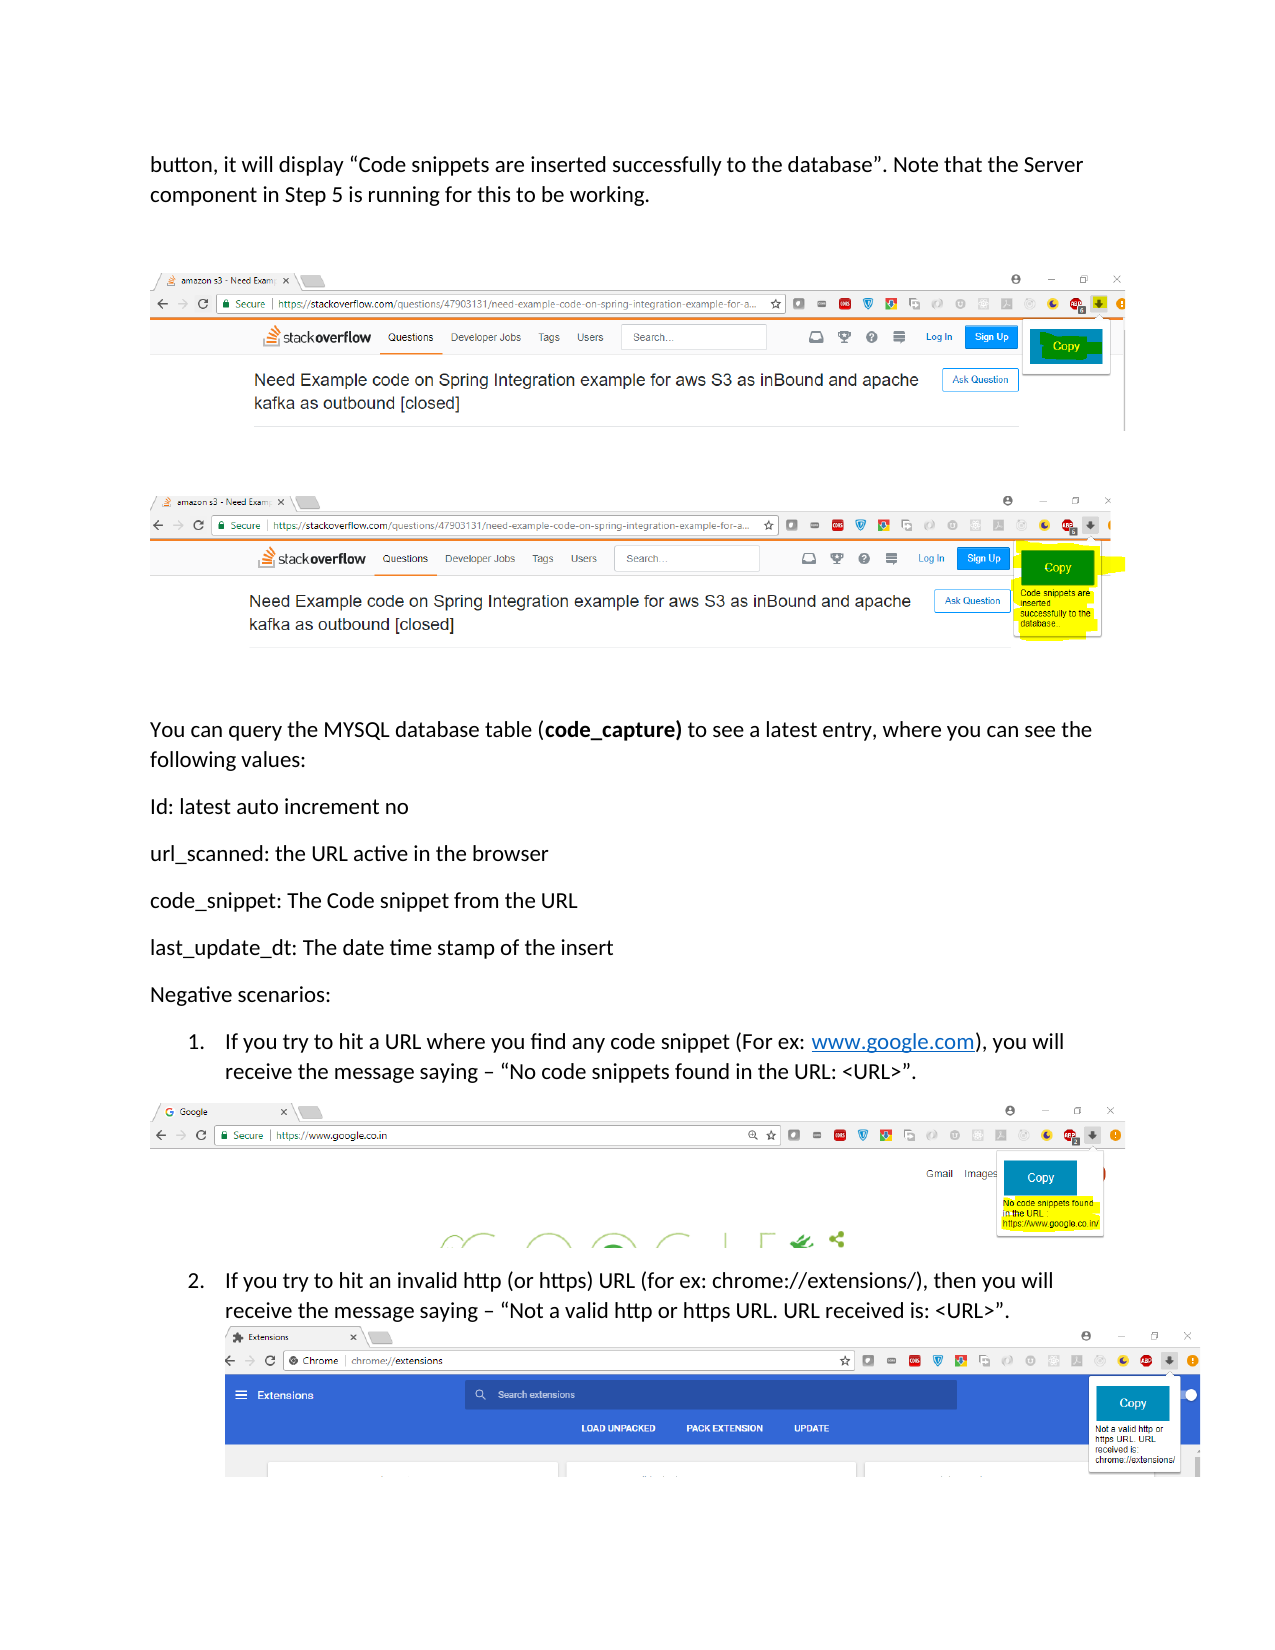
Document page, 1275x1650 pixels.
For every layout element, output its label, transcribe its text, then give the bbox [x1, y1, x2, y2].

picture [150, 1103, 1125, 1248]
text url_scanned: the URL active in the browser [150, 839, 1125, 867]
text code_snippet: The Code snippet from the URL [150, 886, 1125, 914]
text Negative scenarios: [150, 980, 1125, 1008]
text You can query the MYSQL database table (code_capture) to see a latest entry, where you can see the following values: [150, 715, 1125, 773]
text Id: latest auto increment no [150, 792, 1125, 820]
list If you try to hit an invalid http (or https) URL (for ex: chrome://extensions/), then you will receive the message saying – “Not a valid http or https URL. URL received is: <URL>”. [187, 1266, 1125, 1324]
text last_update_dt: The date time stamp of the insert [150, 933, 1125, 961]
picture [150, 273, 1125, 431]
list If you try to hit a URL where you find any code snippet (For ex: www.google.com), you will receive the message saying – “No code snippets found in the URL: <URL>”. [187, 1027, 1125, 1085]
picture [150, 496, 1125, 650]
picture [225, 1326, 1200, 1477]
